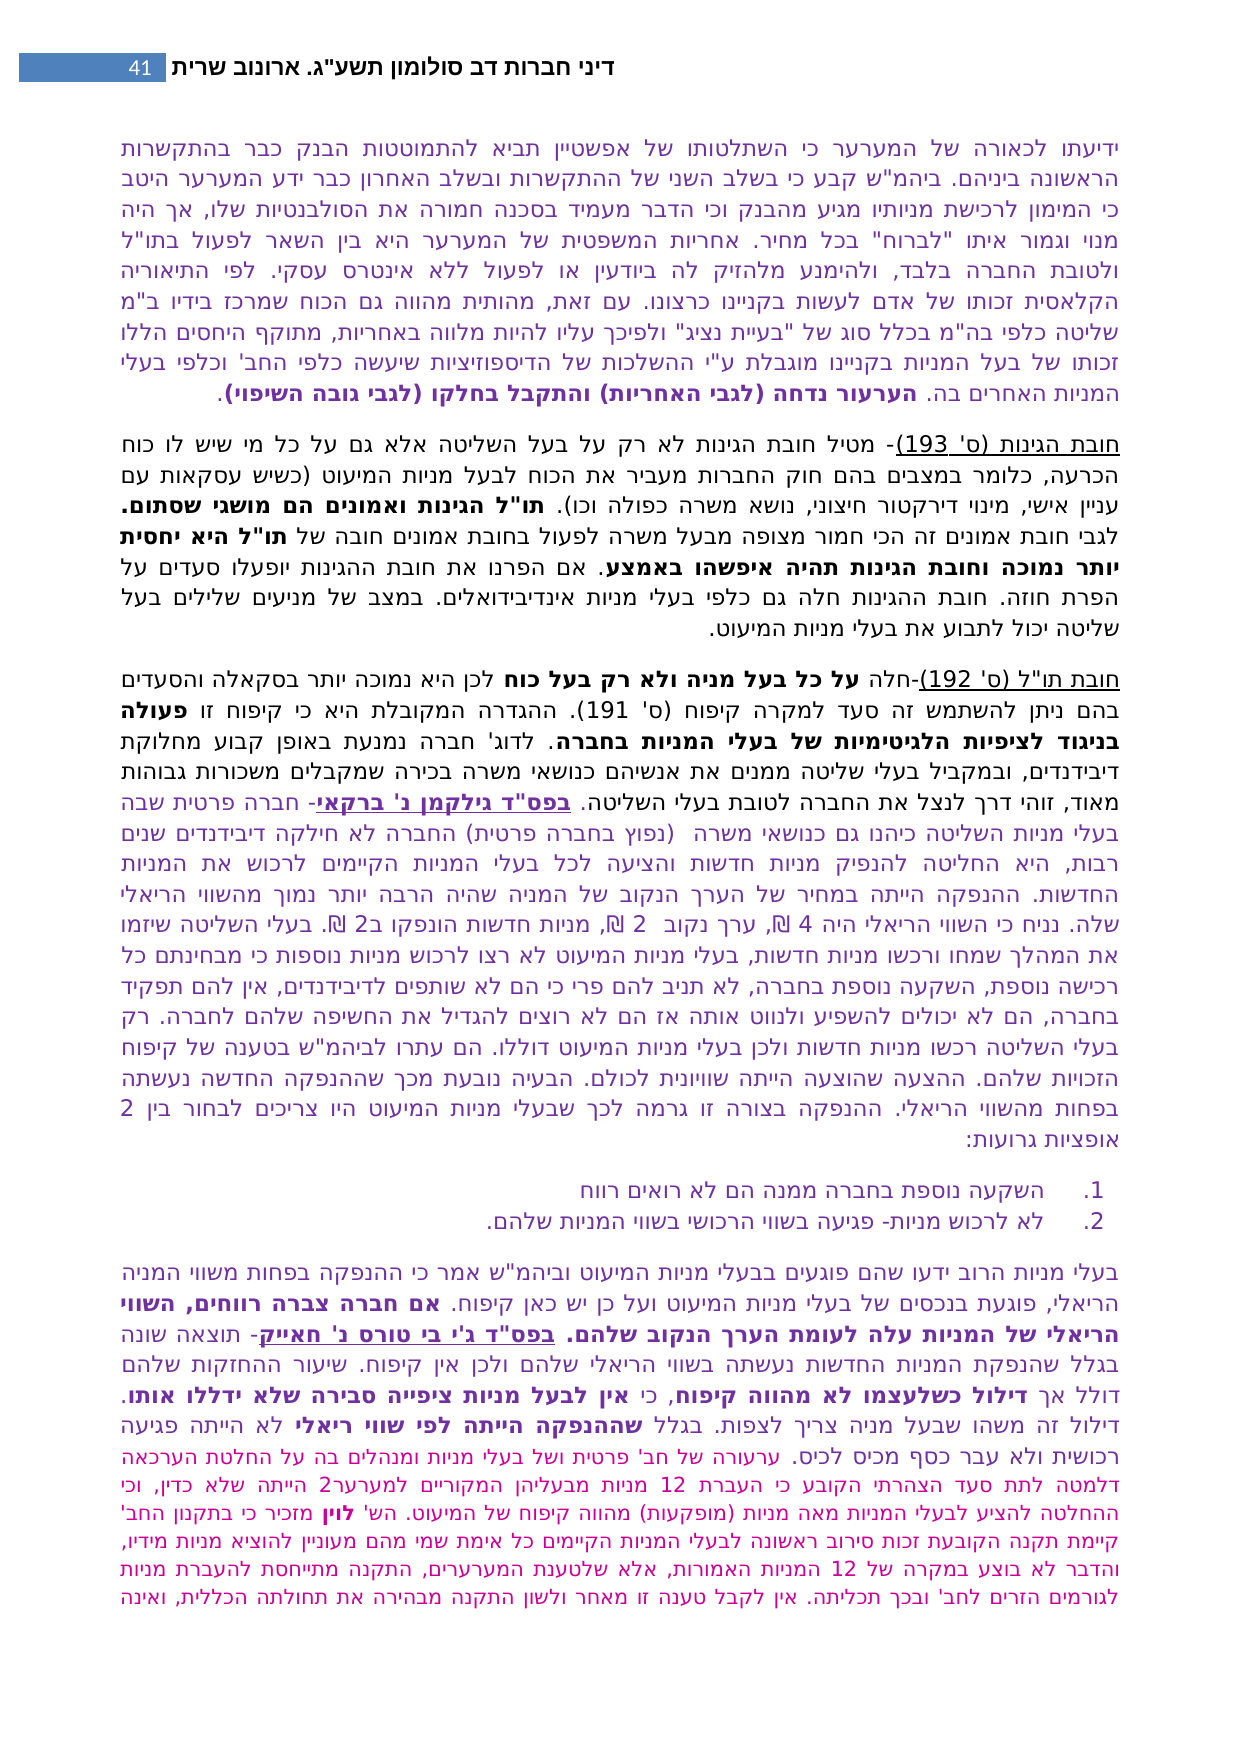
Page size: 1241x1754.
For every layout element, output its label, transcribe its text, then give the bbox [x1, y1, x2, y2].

list השקעה נוספת בחברה ממנה הם לא רואים רווח [135, 1177, 1083, 1204]
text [120, 135, 1120, 407]
list לא לרכוש מניות- פגיעה בשווי הרכושי בשווי המניות שלהם. [135, 1208, 1083, 1235]
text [120, 1259, 1120, 1609]
text חובת תו"ל (ס' 192)-חלה על כל בעל מניה ולא רק בעל כוח לכן היא נמוכה יותר בסקאלה והסעדים בהם ניתן להשתמש זה סעד למקרה קיפוח (ס' 191). ההגדרה המקובלת היא כי קיפוח זו פעולה בניגוד לציפיות הלגיטימיות של בעלי המניות בחברה. לדוג' חברה נמנעת באופן קבוע מחלוקת דיבידנדים, ובמקביל בעלי שליטה ממנים את אנשיהם כנושאי משרה בכירה שמקבלים משכורות גבוהות מאוד, זוהי דרך לנצל את החברה לטובת בעלי השליטה. בפס"ד גילקמן נ' ברקאי- חברה פרטית שבה בעלי מניות השליטה כיהנו גם כנושאי משרה (נפוץ בחברה פרטית) החברה לא חילקה דיבידנדים שנים רבות, היא החליטה להנפיק מניות חדשות והציעה לכל בעלי המניות הקיימים לרכוש את המניות החדשות. ההנפקה הייתה במחיר של הערך הנקוב של המניה שהיה הרבה יותר נמוך מהשווי הריאלי שלה. נניח כי השווי הריאלי היה 4 ₪, ערך נקוב 2 ₪, מניות חדשות הונפקו ב2 ₪. בעלי השליטה שיזמו את המהלך שמחו ורכשו מניות חדשות, בעלי מניות המיעוט לא רצו לרכוש מניות נוספות כי מבחינתם כל רכישה נוספת, השקעה נוספת בחברה, לא תניב להם פרי כי הם לא שותפים לדיבידנדים, אין להם תפקיד בחברה, הם לא יכולים להשפיע ולנווט אותה אז הם לא רוצים להגדיל את החשיפה שלהם לחברה. רק בעלי השליטה רכשו מניות חדשות ולכן בעלי מניות המיעוט דוללו. הם עתרו לביהמ"ש בטענה של קיפוח הזכויות שלהם. ההצעה שהוצעה הייתה שוויונית לכולם. הבעיה נובעת מכך שההנפקה החדשה נעשתה בפחות מהשווי הריאלי. ההנפקה בצורה זו גרמה לכך שבעלי מניות המיעוט היו צריכים לבחור בין 2 אופציות גרועות: [120, 667, 1120, 1153]
text חובת הגינות (ס' 193)- מטיל חובת הגינות לא רק על בעל השליטה אלא גם על כל מי שיש לו כוח הכרעה, כלומר במצבים בהם חוק החברות מעביר את הכוח לבעל מניות המיעוט (כשיש עסקאות עם עניין אישי, מינוי דירקטור חיצוני, נושא משרה כפולה וכו). תו"ל הגינות ואמונים הם מושגי שסתום. לגבי חובת אמונים זה הכי חמור מצופה מבעל משרה לפעול בחובת אמונים חובה של תו"ל היא יחסית יותר נמוכה וחובת הגינות תהיה איפשהו באמצע. אם הפרנו את חובת ההגינות יופעלו סעדים על הפרת חוזה. חובת ההגינות חלה גם כלפי בעלי מניות אינדיבידואלים. במצב של מניעים שלילים בעל שליטה יכול לתבוע את בעלי מניות המיעוט. [120, 431, 1120, 642]
